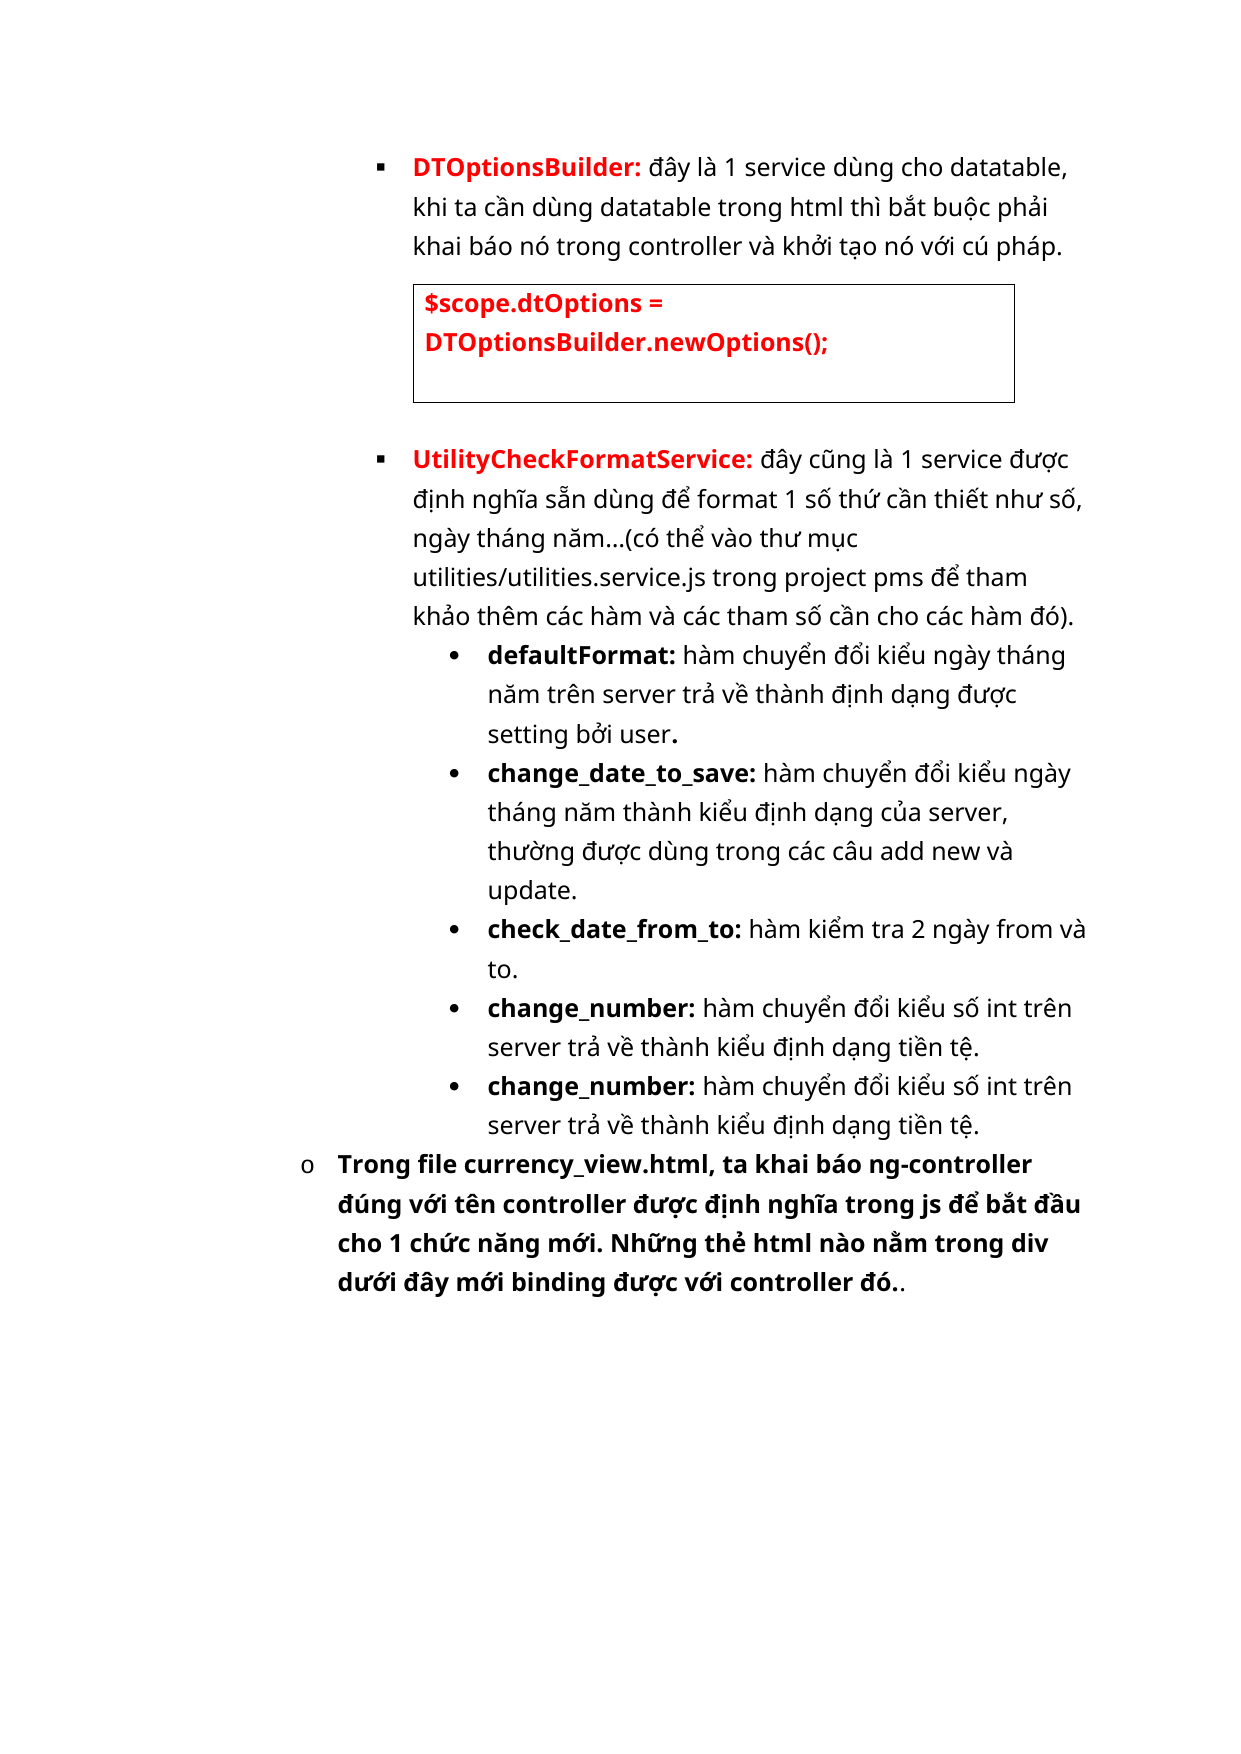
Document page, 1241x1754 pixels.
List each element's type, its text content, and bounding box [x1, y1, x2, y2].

list change_date_to_save: hàm chuyển đổi kiểu ngày tháng năm thành kiểu định dạng của server, thường được dùng trong các câu add new và update. [450, 755, 1090, 907]
table_header $scope.dtOptions = DTOptionsBuilder.newOptions(); [414, 285, 1014, 402]
list change_number: hàm chuyển đổi kiểu số int trên server trả về thành kiểu định dạng tiền tệ. [450, 990, 1090, 1064]
list change_number: hàm chuyển đổi kiểu số int trên server trả về thành kiểu định dạng tiền tệ. [450, 1069, 1090, 1142]
list UtilityCheckFormatService: đây cũng là 1 service được định nghĩa sẵn dùng để format 1 số thứ cần thiết như số, ngày tháng năm…(có thể vào thư mục utilities/utilities.service.js trong project pms để tham khảo thêm các hàm và các tham số cần cho các hàm đó). [375, 442, 1090, 633]
list DTOptionsBuilder: đây là 1 service dùng cho datatable, khi ta cần dùng datatable trong html thì bắt buộc phải khai báo nó trong controller và khởi tạo nó với cú pháp. [375, 150, 1090, 262]
list check_date_from_to: hàm kiểm tra 2 ngày from và to. [450, 912, 1090, 985]
list defaultFormat: hàm chuyển đổi kiểu ngày tháng năm trên server trả về thành định dạng được setting bởi user. [450, 638, 1090, 750]
list Trong file currency_view.html, ta khai báo ng-controller đúng với tên controller được định nghĩa trong js để bắt đầu cho 1 chức năng mới. Những thẻ html nào nằm trong div dưới đây mới binding được với controller đó.. [300, 1147, 1090, 1299]
